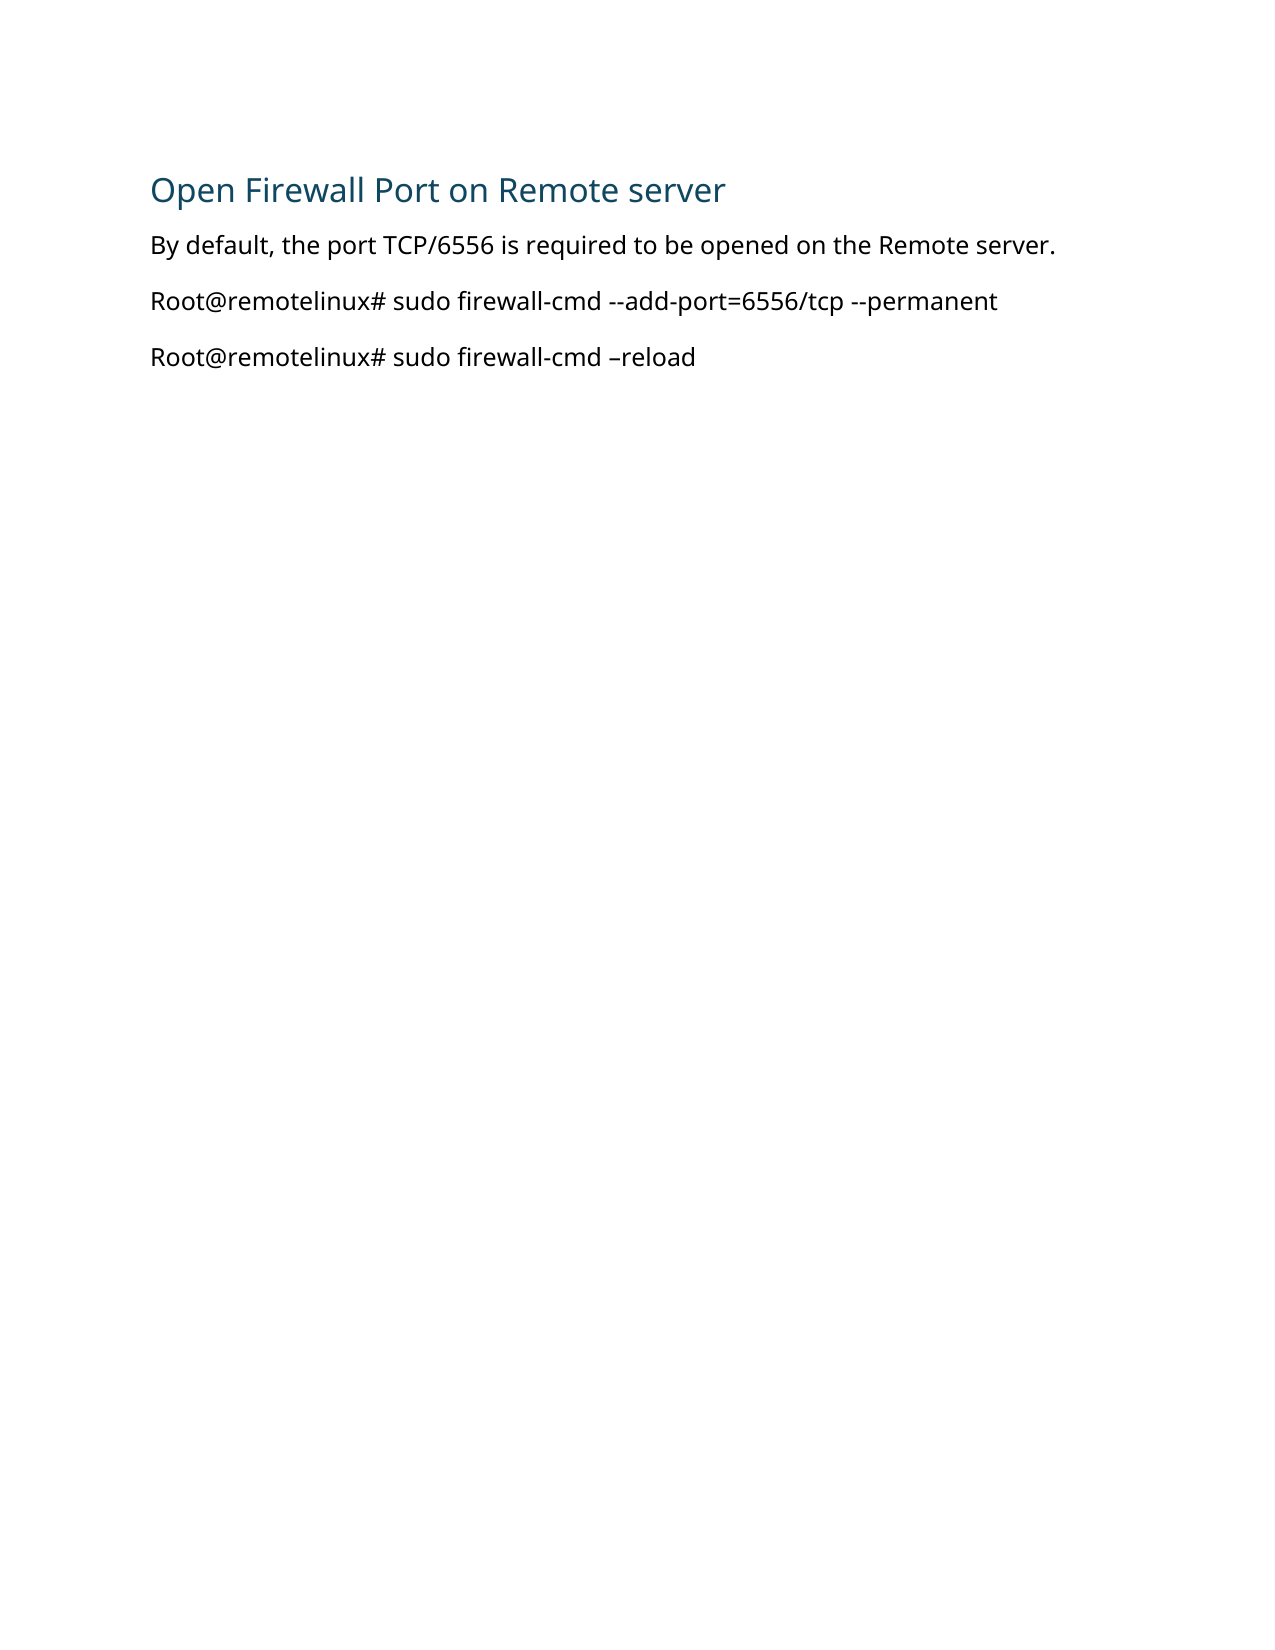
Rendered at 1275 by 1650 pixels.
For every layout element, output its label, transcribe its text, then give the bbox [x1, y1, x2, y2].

text By default, the port TCP/6556 is required to be opened on the Remote server. [150, 228, 1125, 262]
text Root@remotelinux# sudo firewall-cmd --add-port=6556/tcp --permanent [150, 284, 1125, 318]
text Root@remotelinux# sudo firewall-cmd –reload [150, 340, 1125, 374]
subtitle Open Firewall Port on Remote server [150, 167, 1125, 212]
